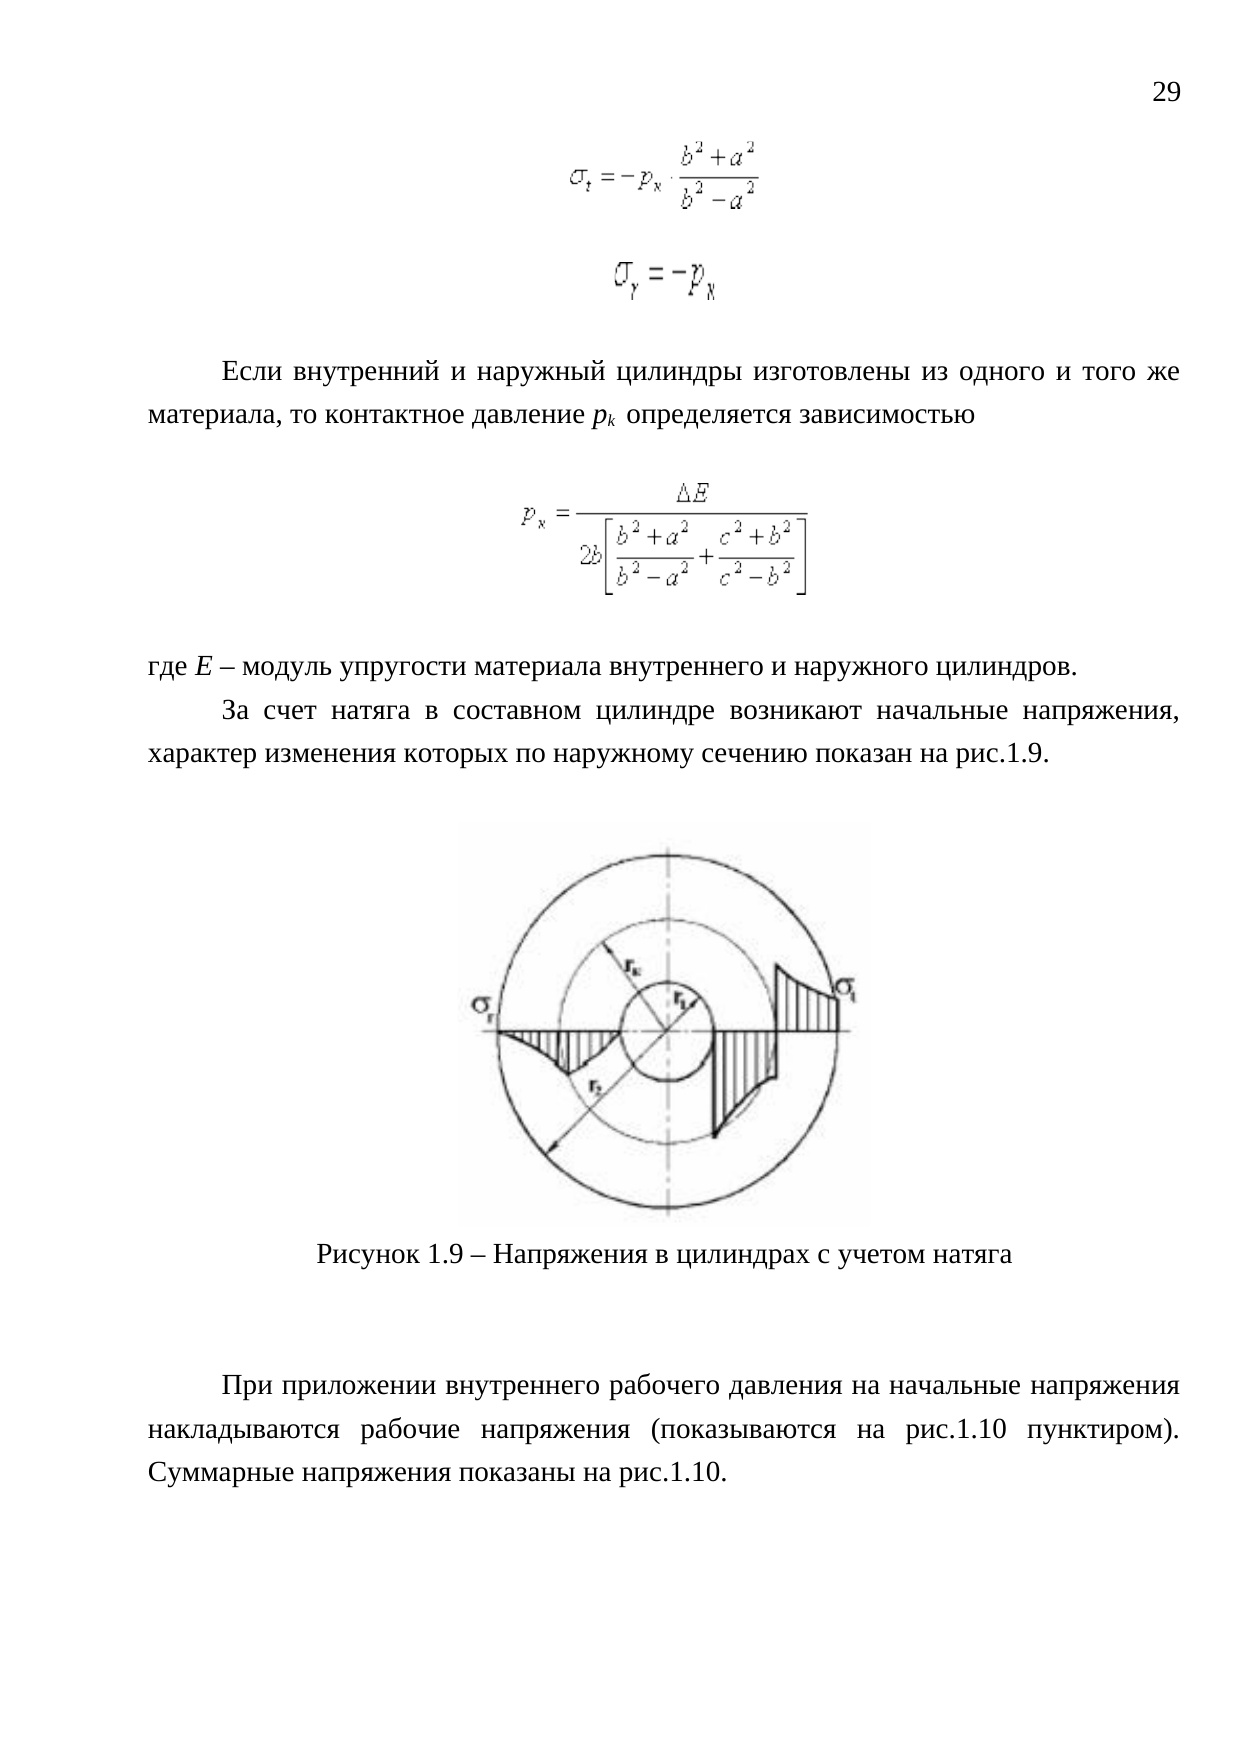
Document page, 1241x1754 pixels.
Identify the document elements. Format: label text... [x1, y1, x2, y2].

text где Е – модуль упругости материала внутреннего и наружного цилиндров. [148, 648, 1181, 682]
text При приложении внутреннего рабочего давления на начальные напряжения накладываются рабочие напряжения (показываются на рис.1.10 пунктиром). Суммарные напряжения показаны на рис.1.10. [148, 1367, 1181, 1488]
picture [614, 262, 715, 300]
text Рисунок 1.9 – Напряжения в цилиндрах с учетом натяга [148, 1237, 1181, 1270]
picture [457, 822, 872, 1227]
text За счет натяга в составном цилиндре возникают начальные напряжения, характер изменения которых по наружному сечению показан на рис.1.9. [148, 692, 1181, 769]
picture [521, 483, 808, 595]
picture [570, 141, 759, 209]
text Если внутренний и наружный цилиндры изготовлены из одного и того же материала, то контактное давление pk определяется зависимостью [148, 353, 1181, 430]
